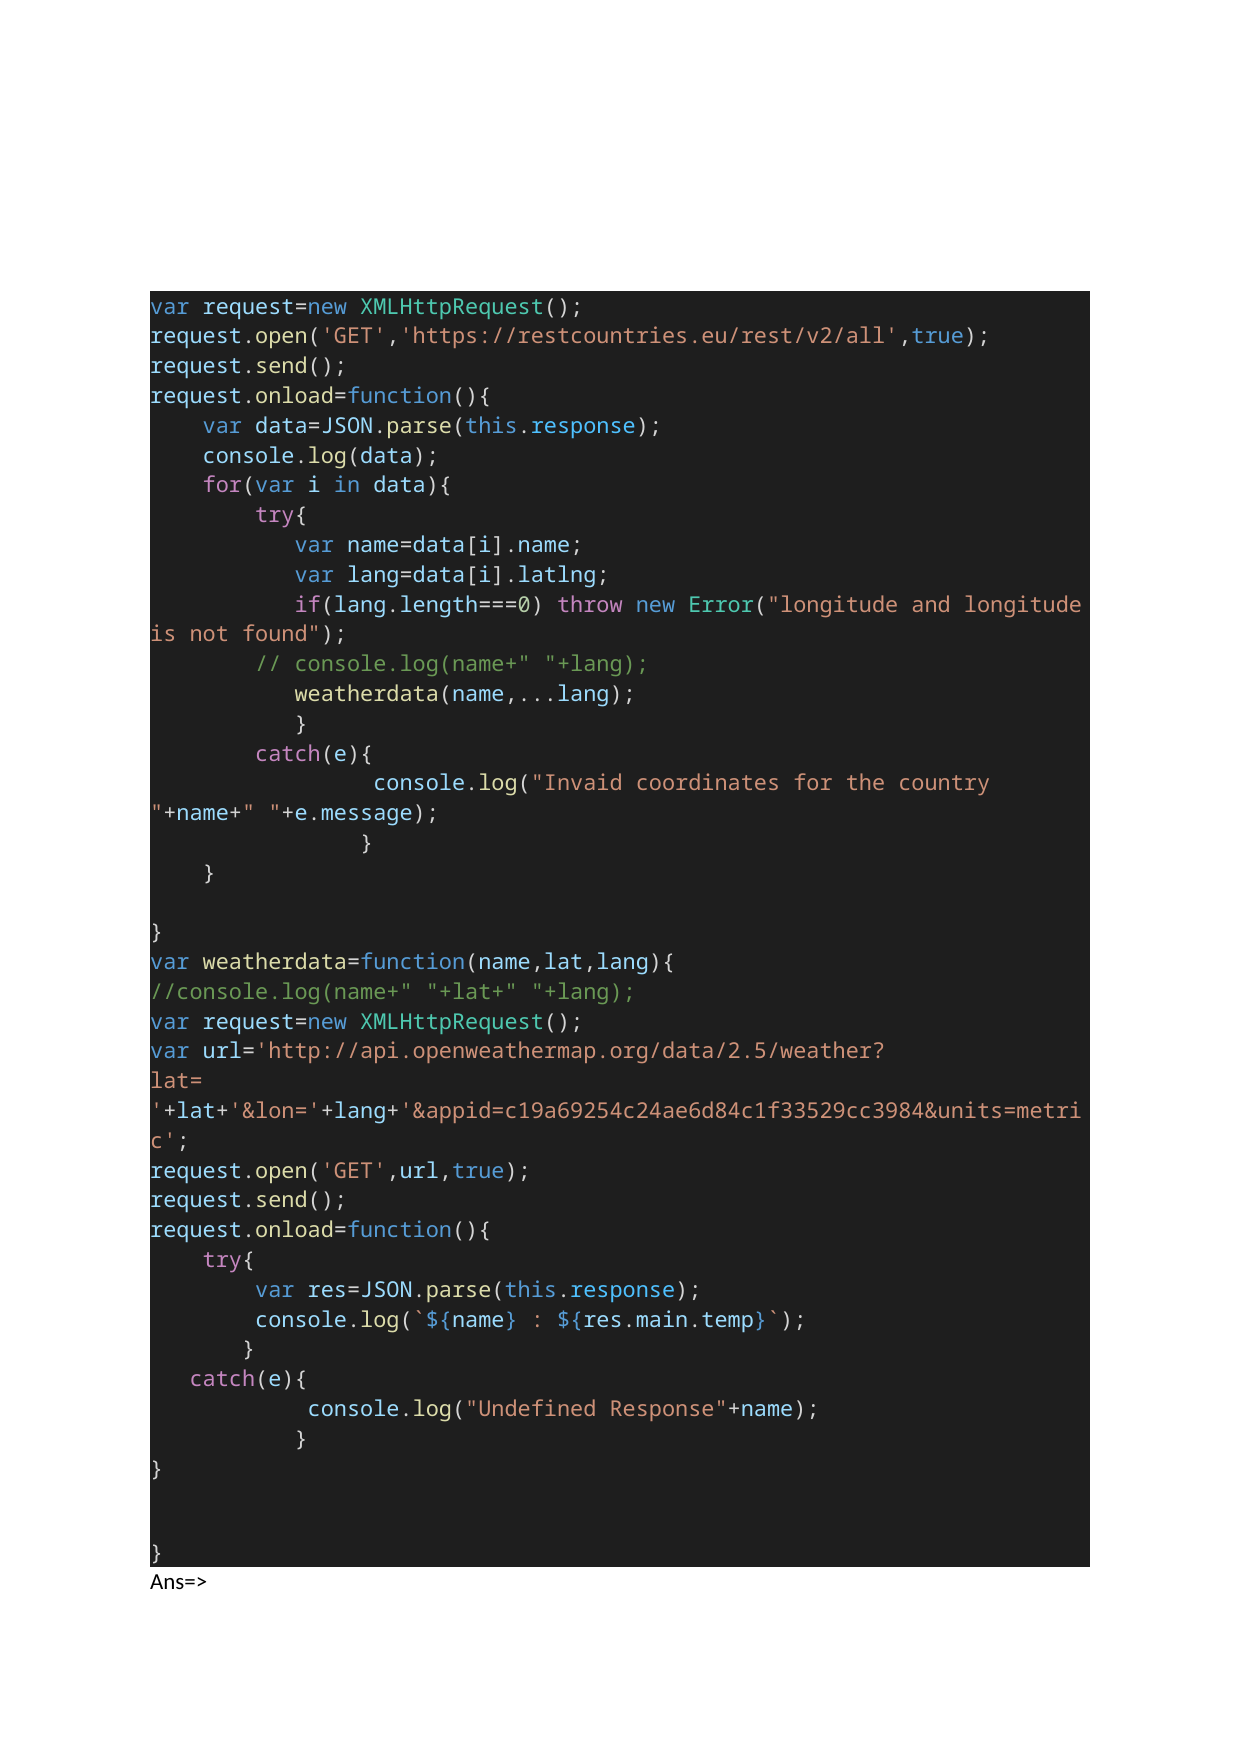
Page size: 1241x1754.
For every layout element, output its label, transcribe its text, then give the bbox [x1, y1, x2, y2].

text if(lang.length===0) throw new Error("longitude and longitude is not found"); [150, 588, 1090, 648]
text var lang=data[i].latlng; [150, 559, 1090, 588]
text var weatherdata=function(name,lat,lang){ [150, 946, 1090, 976]
text } [150, 1333, 1090, 1363]
text } [150, 827, 1090, 857]
text try{ [150, 1244, 1090, 1274]
text request.send(); [150, 350, 1090, 380]
text } [150, 1423, 1090, 1452]
text } [150, 1452, 1090, 1482]
text console.log(`${name} : ${res.main.temp}`); [150, 1303, 1090, 1333]
text } [150, 1537, 1090, 1567]
text } [150, 916, 1090, 946]
text var data=JSON.parse(this.response); [150, 410, 1090, 439]
text request.onload=function(){ [150, 380, 1090, 410]
text catch(e){ [150, 1363, 1090, 1393]
text weatherdata(name,...lang); [150, 678, 1090, 708]
text try{ [150, 499, 1090, 529]
text for(var i in data){ [150, 469, 1090, 499]
text catch(e){ [150, 737, 1090, 767]
text console.log("Invaid coordinates for the country"+name+" "+e.message); [150, 767, 1090, 827]
text var url='http://api.openweathermap.org/data/2.5/weather?lat='+lat+'&lon='+lang+'&appid=c19a69254c24ae6d84c1f33529cc3984&units=metric'; [150, 1035, 1090, 1154]
text Ans=> [150, 1567, 1090, 1595]
text var request=new XMLHttpRequest(); [150, 291, 1090, 320]
text var name=data[i].name; [150, 529, 1090, 559]
text request.open('GET',url,true); [150, 1154, 1090, 1184]
text var request=new XMLHttpRequest(); [150, 1006, 1090, 1035]
text request.open('GET','https://restcountries.eu/rest/v2/all',true); [150, 320, 1090, 350]
text } [150, 857, 1090, 886]
text request.send(); [150, 1184, 1090, 1214]
text // console.log(name+" "+lang); [150, 648, 1090, 678]
text console.log("Undefined Response"+name); [150, 1393, 1090, 1423]
text request.onload=function(){ [150, 1214, 1090, 1244]
text } [150, 708, 1090, 737]
text var res=JSON.parse(this.response); [150, 1274, 1090, 1303]
text console.log(data); [150, 439, 1090, 469]
text //console.log(name+" "+lat+" "+lang); [150, 976, 1090, 1006]
